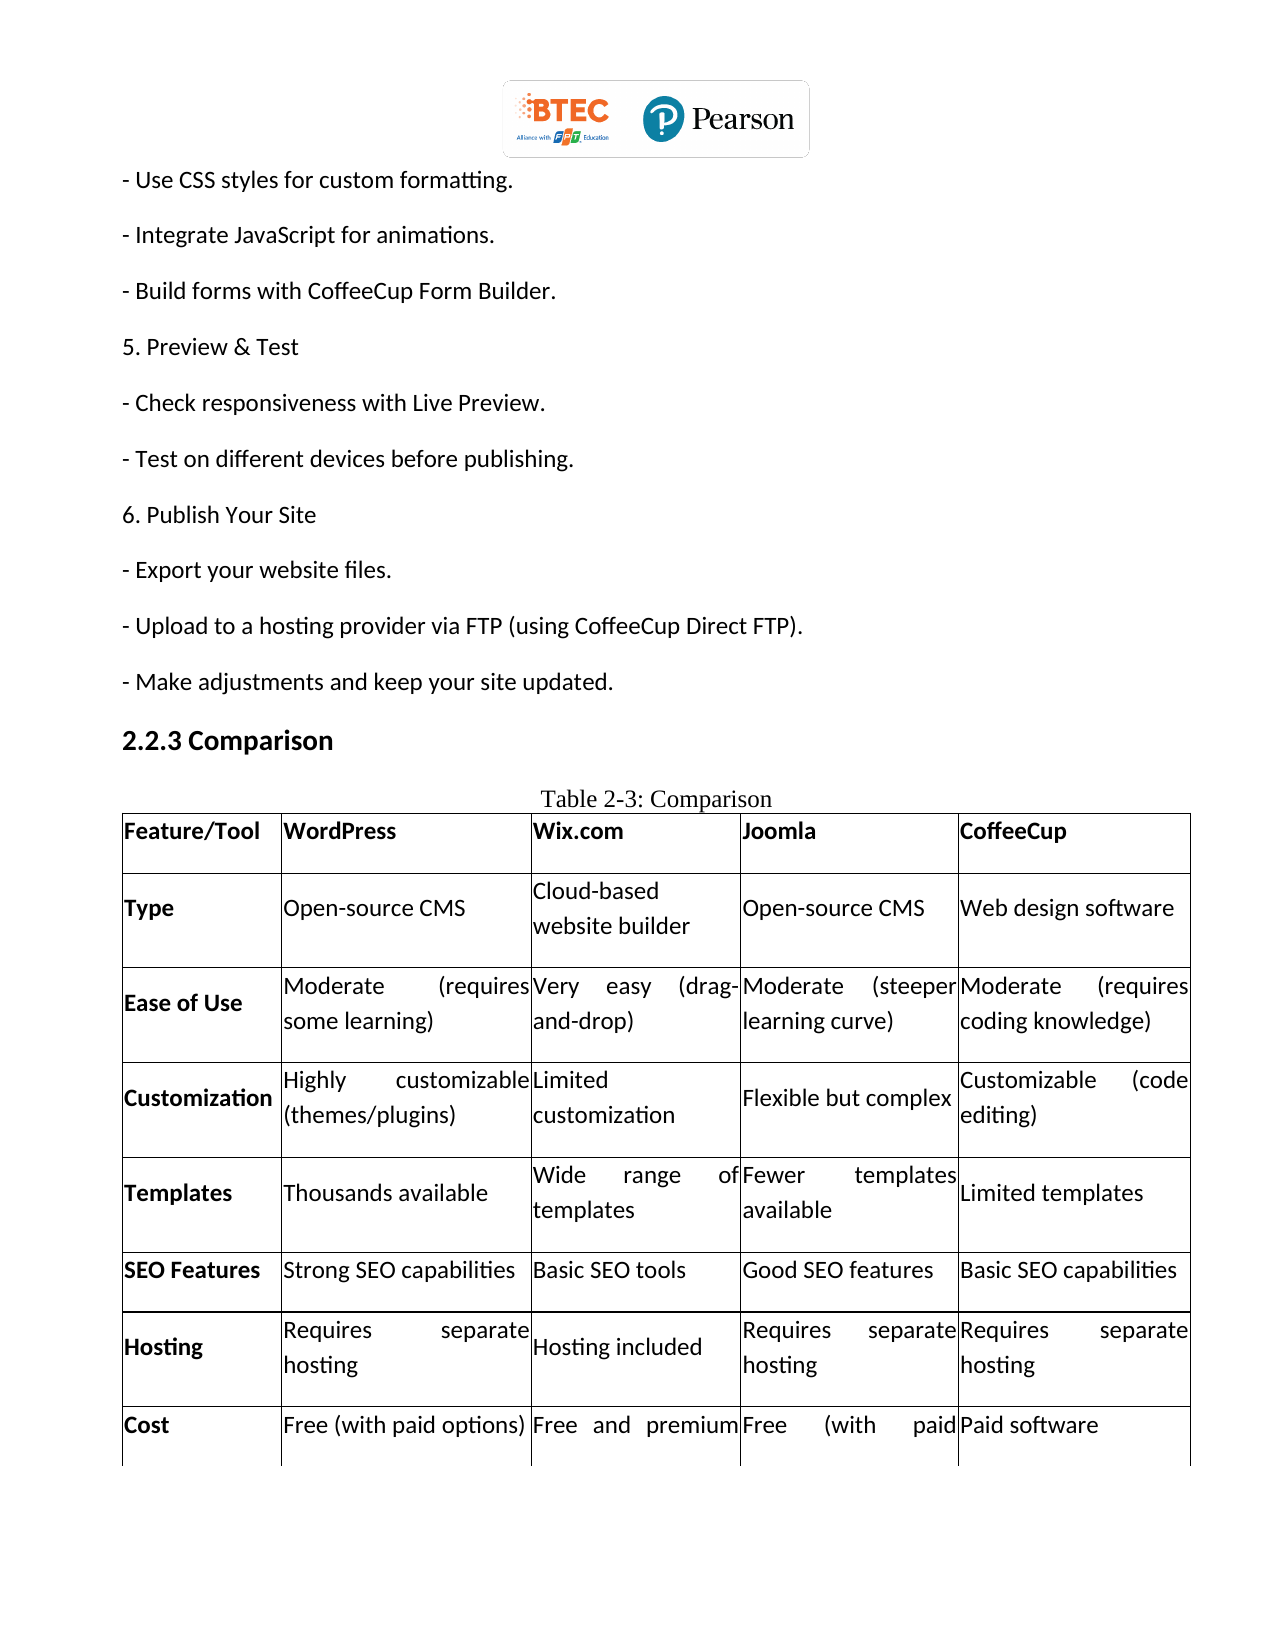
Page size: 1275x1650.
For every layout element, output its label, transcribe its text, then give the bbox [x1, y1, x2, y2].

table_cell Cost [123, 1407, 281, 1466]
table_cell Thousands available [282, 1158, 531, 1252]
table_cell Type [123, 874, 281, 967]
text - Make adjustments and keep your site updated. [122, 666, 1191, 697]
table_cell SEO Features [123, 1253, 281, 1311]
table_cell Templates [123, 1158, 281, 1252]
picture [496, 75, 816, 164]
table_cell Free (with paid extensions) [741, 1407, 958, 1466]
table_cell Moderate (requires some learning) [282, 968, 531, 1062]
text - Check responsiveness with Live Preview. [122, 387, 1191, 418]
table_header Feature/Tool [123, 814, 281, 872]
table_cell Cloud-based website builder [532, 874, 740, 967]
table_cell Hosting included [532, 1313, 740, 1406]
table_cell Open-source CMS [282, 874, 531, 967]
table_cell Basic SEO tools [532, 1253, 740, 1311]
table_cell Requires separate hosting [959, 1313, 1190, 1406]
text 6. Publish Your Site [122, 499, 1191, 529]
table_header Wix.com [532, 814, 740, 872]
table_cell Flexible but complex [741, 1063, 958, 1157]
table_cell Moderate (requires coding knowledge) [959, 968, 1190, 1062]
table_cell Good SEO features [741, 1253, 958, 1311]
text Table 2-3: Comparison [122, 784, 1191, 813]
table_cell Web design software [959, 874, 1190, 967]
table_cell Fewer templates available [741, 1158, 958, 1252]
text - Export your website files. [122, 554, 1191, 585]
table_header Joomla [741, 814, 958, 872]
table_header CoffeeCup [959, 814, 1190, 872]
text 5. Preview & Test [122, 331, 1191, 362]
table_cell Wide range of templates [532, 1158, 740, 1252]
table_cell Limited customization [532, 1063, 740, 1157]
table_cell Requires separate hosting [282, 1313, 531, 1406]
text - Integrate JavaScript for animations. [122, 219, 1191, 250]
table_cell Ease of Use [123, 968, 281, 1062]
table_cell Moderate (steeper learning curve) [741, 968, 958, 1062]
table_cell Requires separate hosting [741, 1313, 958, 1406]
text - Use CSS styles for custom formatting. [122, 164, 1191, 194]
table_cell Strong SEO capabilities [282, 1253, 531, 1311]
table_cell Highly customizable (themes/plugins) [282, 1063, 531, 1157]
table_cell Open-source CMS [741, 874, 958, 967]
table_cell Hosting [123, 1313, 281, 1406]
text - Test on different devices before publishing. [122, 443, 1191, 473]
table_header WordPress [282, 814, 531, 872]
text - Upload to a hosting provider via FTP (using CoffeeCup Direct FTP). [122, 610, 1191, 641]
text 2.2.3 Comparison [122, 722, 1191, 758]
table_cell Basic SEO capabilities [959, 1253, 1190, 1311]
table_cell Customization [123, 1063, 281, 1157]
table_cell Very easy (drag-and-drop) [532, 968, 740, 1062]
table_cell Customizable (code editing) [959, 1063, 1190, 1157]
table_cell Free (with paid options) [282, 1407, 531, 1466]
table_cell Paid software [959, 1407, 1190, 1466]
table_cell Free and premium plans [532, 1407, 740, 1466]
table_cell Limited templates [959, 1158, 1190, 1252]
text - Build forms with CoffeeCup Form Builder. [122, 275, 1191, 306]
